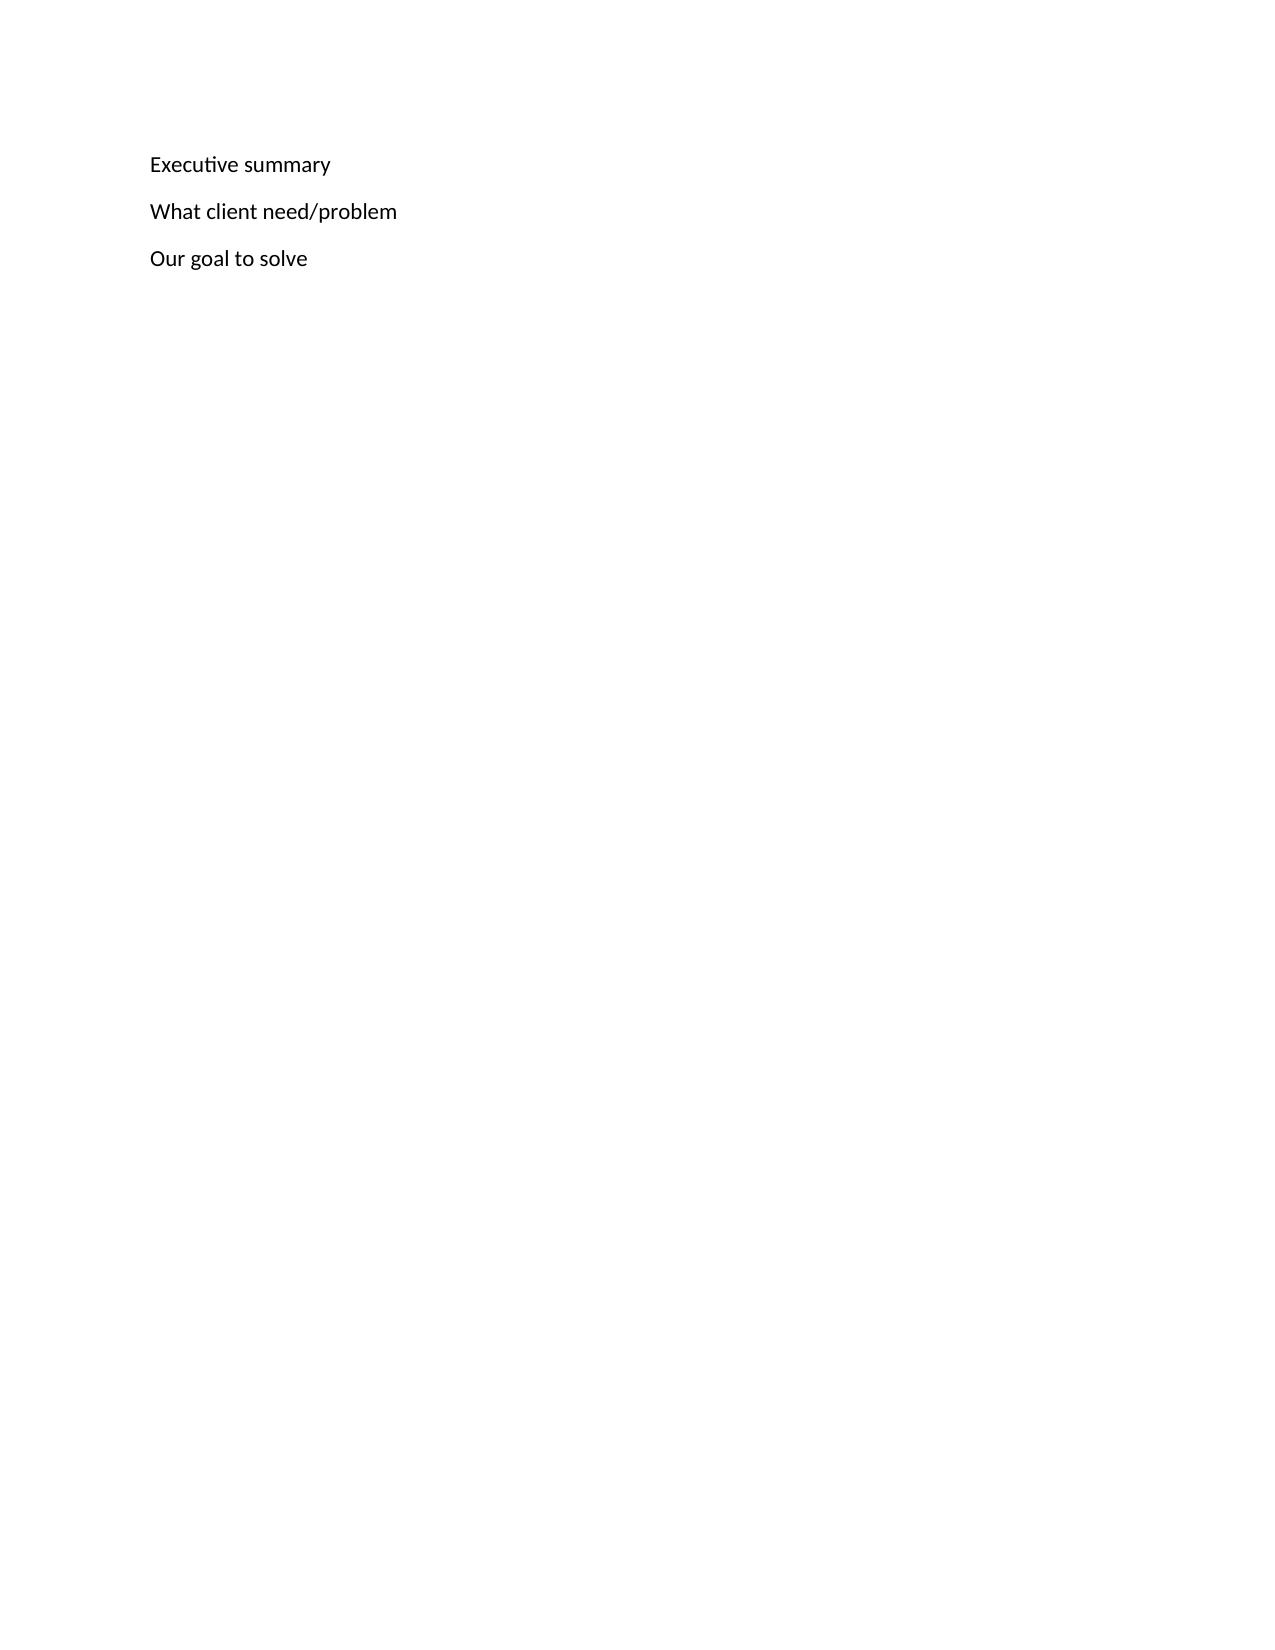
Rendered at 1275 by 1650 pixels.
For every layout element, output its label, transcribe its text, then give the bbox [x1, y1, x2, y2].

text Executive summary [150, 150, 1125, 178]
text Our goal to solve [150, 244, 1125, 272]
text What client need/problem [150, 197, 1125, 225]
